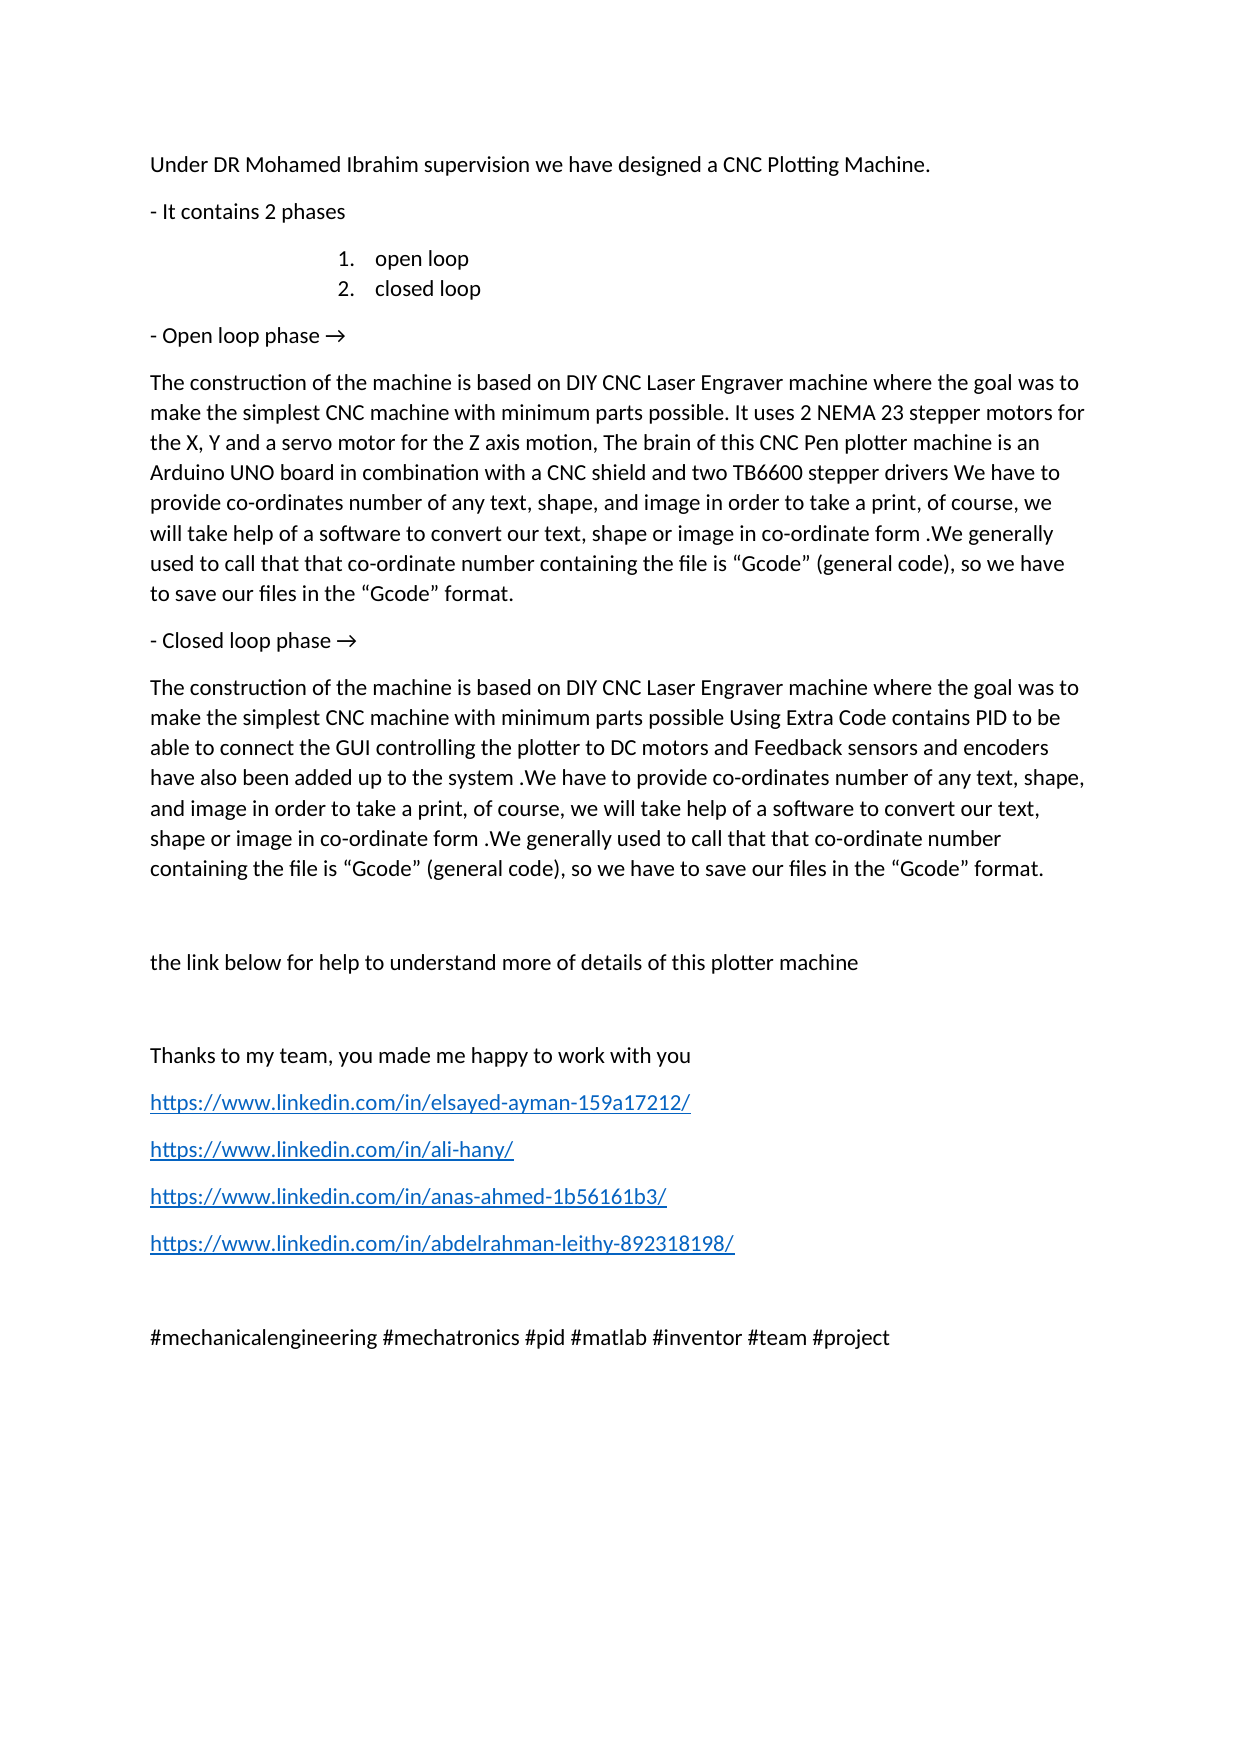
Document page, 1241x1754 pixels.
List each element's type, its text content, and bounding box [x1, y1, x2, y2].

text - Open loop phase → [150, 321, 1090, 349]
text Thanks to my team, you made me happy to work with you [150, 1042, 1090, 1070]
text The construction of the machine is based on DIY CNC Laser Engraver machine where the goal was to ‎make the simplest CNC machine with minimum parts possible Using Extra Code contains PID to be able to connect the GUI controlling the plotter to DC motors and Feedback sensors and encoders have also been added up to the system .‎We have to ‎provide co-ordinates number of any text, shape, and image in order to take a print, of course, we will ‎take help of a software to convert our text, shape or image in co-ordinate form .We generally used to ‎call that that co-ordinate number containing the file is “Gcode” (general code), so we have to save our ‎files in the “Gcode” format.‎ [150, 673, 1090, 882]
text https://www.linkedin.com/in/ali-hany/ [150, 1135, 1090, 1163]
list open loop [337, 244, 1090, 272]
text The construction of the machine is based on DIY CNC Laser Engraver machine where the goal was to make the simplest CNC machine with minimum parts possible. It uses 2 NEMA 23 stepper motors for the X, Y and a servo motor for the Z axis motion, The brain of this CNC Pen plotter machine is an Arduino UNO board in combination with a CNC shield and two TB6600 stepper drivers We have to provide co-ordinates number of any text, shape, and image in order to take a print, of course, we will take help of a software to convert our text, shape or image in co-ordinate form .We generally used to call that that co-ordinate number containing the file is “Gcode” (general code), so we have to save our files in the “Gcode” format. [150, 368, 1090, 607]
text Under DR Mohamed Ibrahim supervision we have designed a CNC Plotting Machine.‎ [150, 150, 1090, 178]
text - It contains 2 phases [150, 197, 1090, 225]
text - Closed loop phase → [150, 626, 1090, 654]
list closed loop [337, 274, 1090, 302]
text https://www.linkedin.com/in/elsayed-ayman-159a17212/ [150, 1088, 1090, 1117]
text the link below for help to understand more of details of this plotter machine [150, 948, 1090, 976]
text https://www.linkedin.com/in/anas-ahmed-1b56161b3/ [150, 1182, 1090, 1210]
text #mechanicalengineering #mechatronics #pid #matlab #inventor #team #project [150, 1323, 1090, 1351]
text https://www.linkedin.com/in/abdelrahman-leithy-892318198/ [150, 1229, 1090, 1257]
